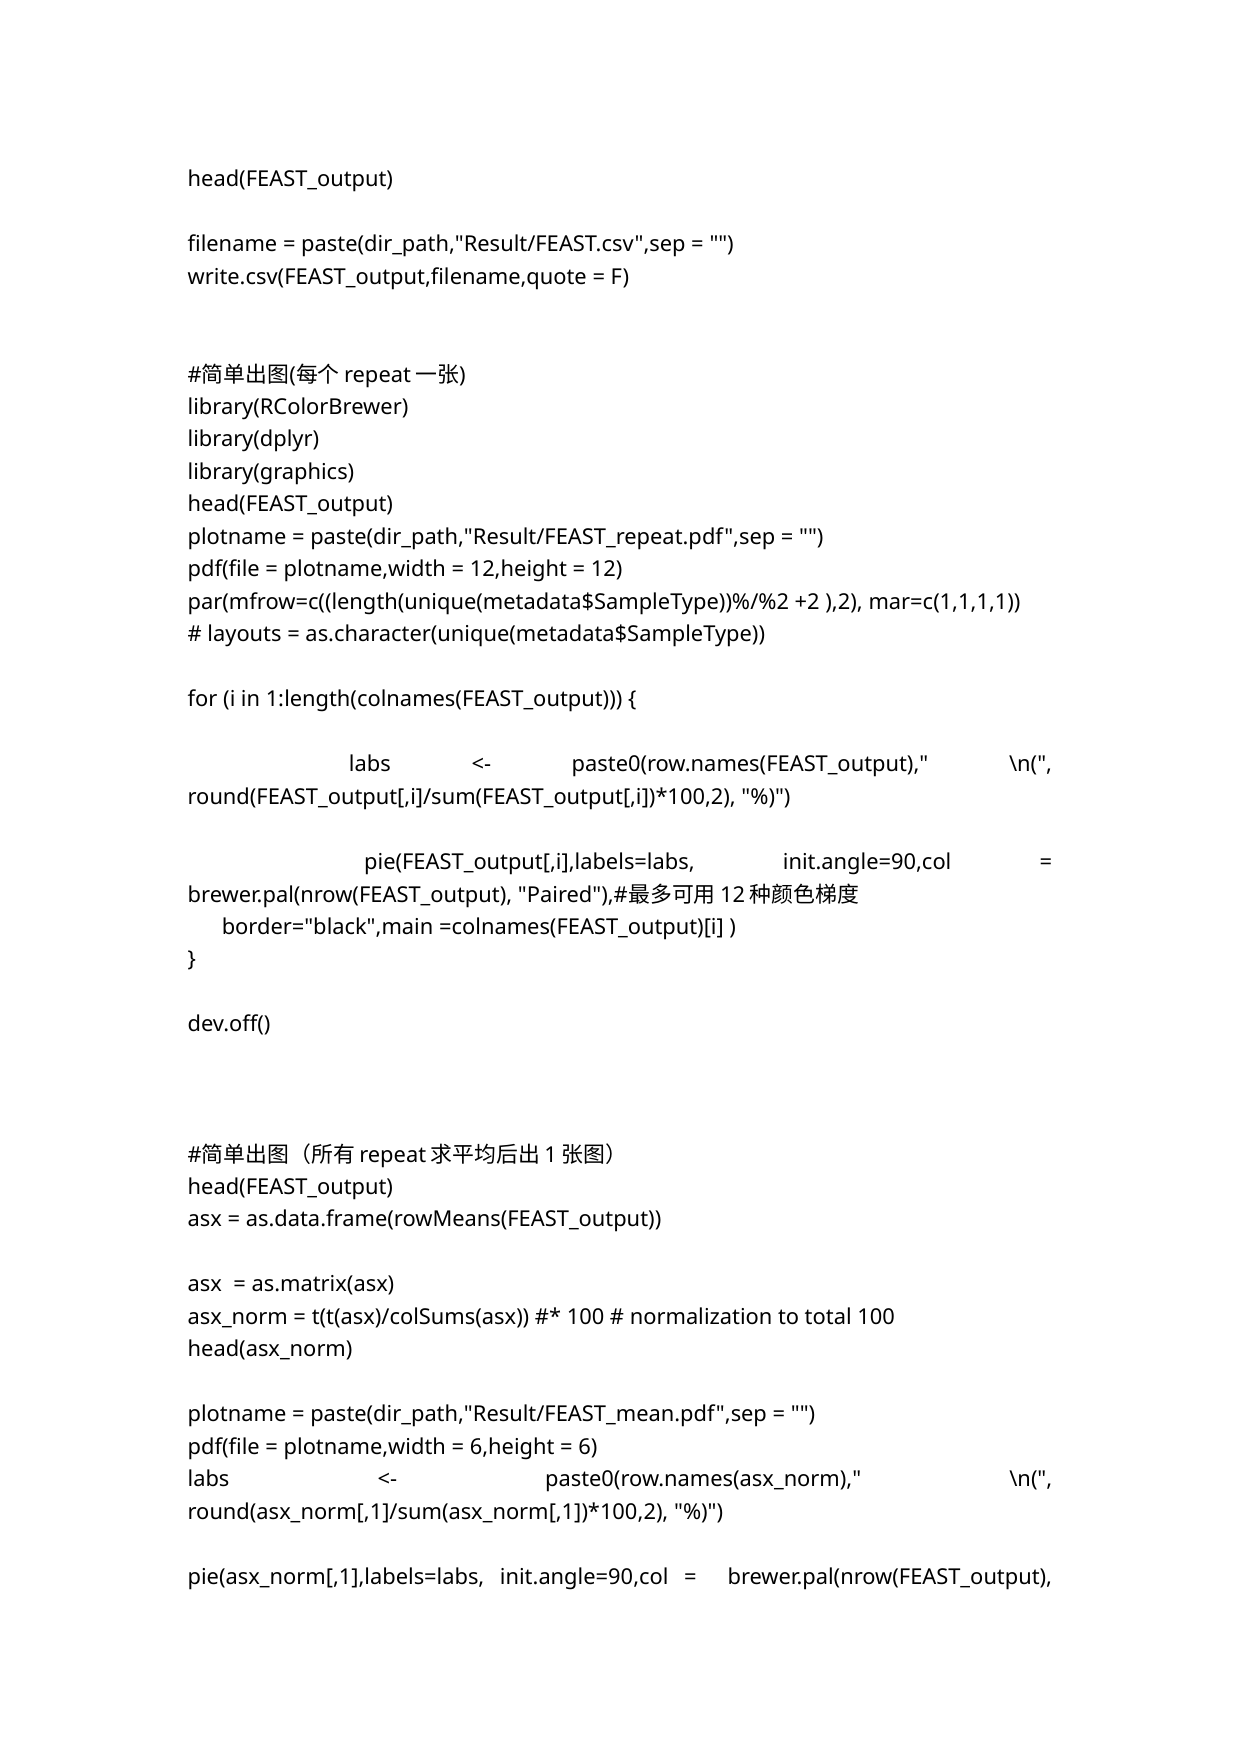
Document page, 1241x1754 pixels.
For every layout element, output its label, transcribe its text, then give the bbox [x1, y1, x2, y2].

text filename = paste(dir_path,"Result/FEAST.csv",sep = "") [187, 227, 1053, 259]
text plotname = paste(dir_path,"Result/FEAST_repeat.pdf",sep = "") [187, 519, 1053, 552]
text write.csv(FEAST_output,filename,quote = F) [187, 259, 1053, 292]
text library(dplyr) [187, 422, 1053, 454]
text } [187, 942, 1053, 974]
text head(FEAST_output) [187, 1169, 1053, 1202]
text #简单出图(每个repeat一张) [187, 357, 1053, 389]
text asx = as.matrix(asx) [187, 1267, 1053, 1299]
text asx = as.data.frame(rowMeans(FEAST_output)) [187, 1202, 1053, 1234]
text pdf(file = plotname,width = 12,height = 12) [187, 552, 1053, 584]
text pie(FEAST_output[,i],labels=labs, init.angle=90,col = brewer.pal(nrow(FEAST_output), "Paired"),#最多可用12种颜色梯度 [187, 844, 1053, 909]
text pdf(file = plotname,width = 6,height = 6) [187, 1429, 1053, 1462]
text #简单出图（所有repeat求平均后出1张图） [187, 1137, 1053, 1169]
text dev.off() [187, 1007, 1053, 1039]
text border="black",main =colnames(FEAST_output)[i] ) [187, 909, 1053, 942]
text head(FEAST_output) [187, 487, 1053, 519]
text plotname = paste(dir_path,"Result/FEAST_mean.pdf",sep = "") [187, 1397, 1053, 1429]
text for (i in 1:length(colnames(FEAST_output))) { [187, 682, 1053, 714]
text # layouts = as.character(unique(metadata$SampleType)) [187, 617, 1053, 649]
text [187, 1559, 1053, 1592]
text labs <- paste0(row.names(FEAST_output)," \n(", round(FEAST_output[,i]/sum(FEAST_output[,i])*100,2), "%)") [187, 747, 1053, 812]
text library(graphics) [187, 454, 1053, 487]
text head(asx_norm) [187, 1332, 1053, 1364]
text par(mfrow=c((length(unique(metadata$SampleType))%/%2 +2 ),2), mar=c(1,1,1,1)) [187, 584, 1053, 617]
text asx_norm = t(t(asx)/colSums(asx)) #* 100 # normalization to total 100 [187, 1299, 1053, 1332]
text head(FEAST_output) [187, 162, 1053, 194]
text labs <- paste0(row.names(asx_norm)," \n(", round(asx_norm[,1]/sum(asx_norm[,1])*100,2), "%)") [187, 1462, 1053, 1527]
text library(RColorBrewer) [187, 389, 1053, 422]
